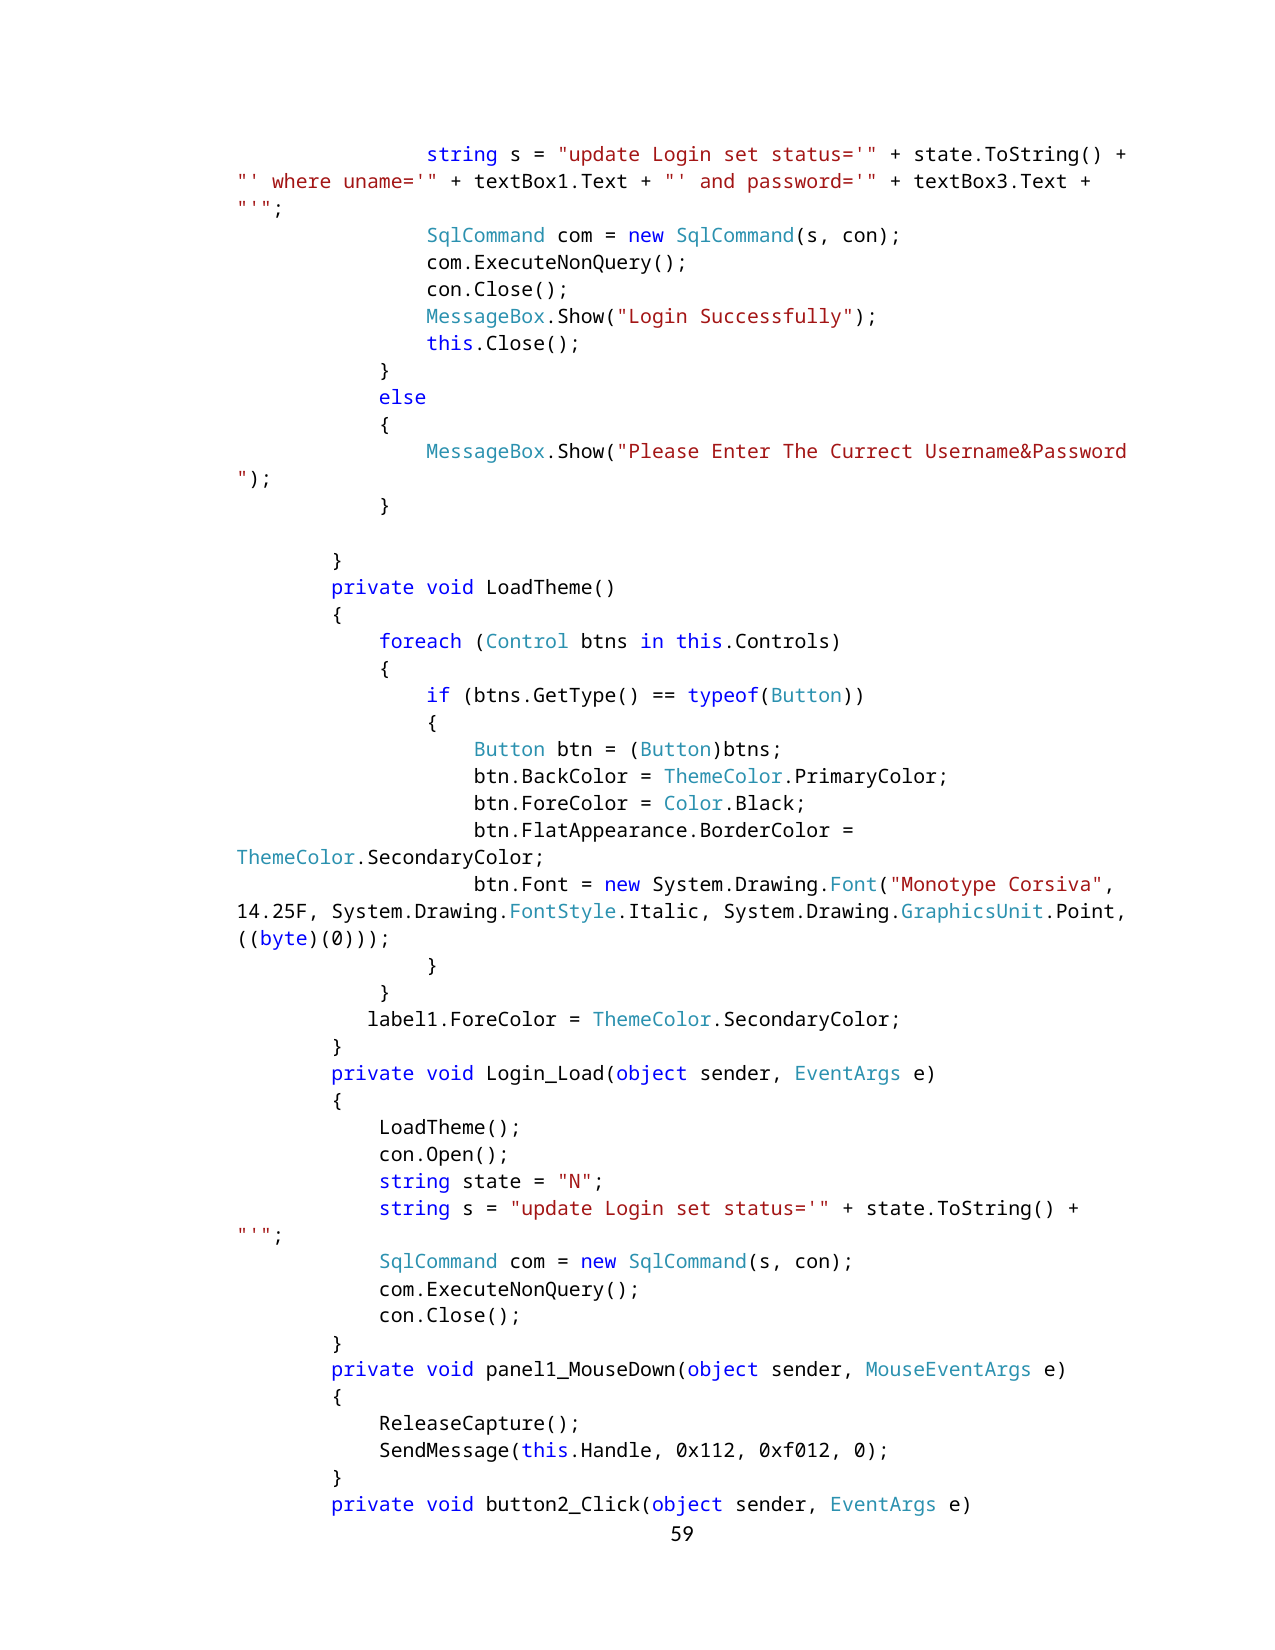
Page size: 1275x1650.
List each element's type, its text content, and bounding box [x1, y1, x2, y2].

text string state = "N"; [236, 1167, 1127, 1194]
text string s = "update Login set status='" + state.ToString() + "'"; [236, 1194, 1127, 1248]
text this.Close(); [236, 329, 1127, 356]
text } [236, 951, 1127, 978]
text SqlCommand com = new SqlCommand(s, con); [236, 1248, 1127, 1275]
text } [236, 356, 1127, 383]
text } [236, 1329, 1127, 1356]
text } [236, 491, 1127, 518]
text private void Login_Load(object sender, EventArgs e) [236, 1059, 1127, 1086]
text com.ExecuteNonQuery(); [236, 248, 1127, 276]
text btn.BackColor = ThemeColor.PrimaryColor; [236, 762, 1127, 789]
text { [236, 654, 1127, 681]
text string s = "update Login set status='" + state.ToString() + "' where uname='" + textBox1.Text + "' and password='" + textBox3.Text + "'"; [236, 141, 1127, 222]
text com.ExecuteNonQuery(); [236, 1275, 1127, 1302]
text } [236, 1032, 1127, 1059]
text SqlCommand com = new SqlCommand(s, con); [236, 222, 1127, 248]
text { [236, 1086, 1127, 1113]
text label1.ForeColor = ThemeColor.SecondaryColor; [236, 1005, 1127, 1032]
text } [236, 546, 1127, 573]
text else [236, 383, 1127, 410]
text con.Open(); [236, 1140, 1127, 1167]
text ReleaseCapture(); [236, 1410, 1127, 1437]
text Button btn = (Button)btns; [236, 735, 1127, 762]
text con.Close(); [236, 276, 1127, 302]
text { [236, 410, 1127, 437]
text } [236, 1464, 1127, 1491]
text btn.Font = new System.Drawing.Font("Monotype Corsiva", 14.25F, System.Drawing.FontStyle.Italic, System.Drawing.GraphicsUnit.Point, ((byte)(0))); [236, 870, 1127, 951]
text { [236, 600, 1127, 627]
text btn.FlatAppearance.BorderColor = ThemeColor.SecondaryColor; [236, 816, 1127, 870]
text { [236, 708, 1127, 735]
text MessageBox.Show("Login Successfully"); [236, 302, 1127, 329]
text LoadTheme(); [236, 1113, 1127, 1140]
text con.Close(); [236, 1302, 1127, 1329]
text foreach (Control btns in this.Controls) [236, 627, 1127, 654]
text btn.ForeColor = Color.Black; [236, 789, 1127, 816]
text MessageBox.Show("Please Enter The Currect Username&Password "); [236, 437, 1127, 491]
text if (btns.GetType() == typeof(Button)) [236, 681, 1127, 708]
text SendMessage(this.Handle, 0x112, 0xf012, 0); [236, 1437, 1127, 1464]
text } [236, 978, 1127, 1005]
text private void panel1_MouseDown(object sender, MouseEventArgs e) [236, 1356, 1127, 1383]
text { [236, 1383, 1127, 1410]
text private void button2_Click(object sender, EventArgs e) [236, 1491, 1127, 1518]
text private void LoadTheme() [236, 573, 1127, 600]
